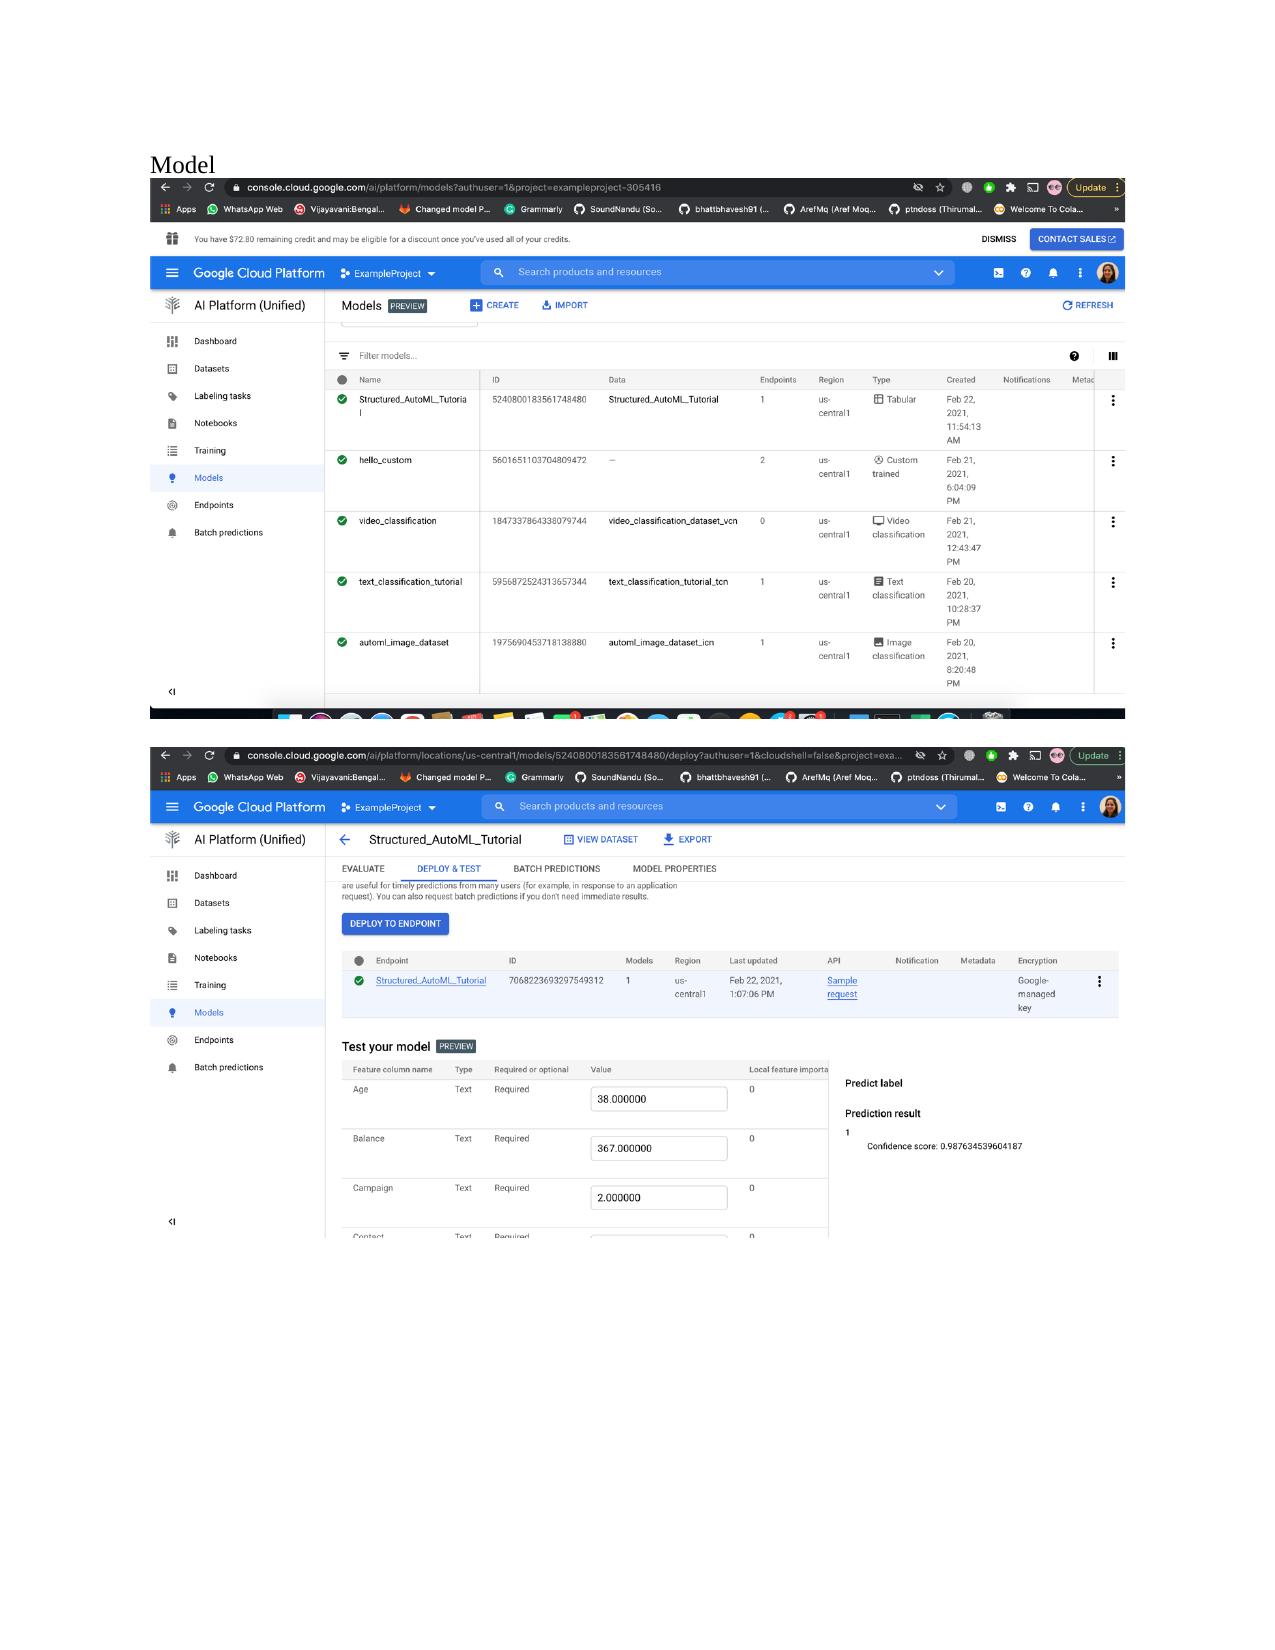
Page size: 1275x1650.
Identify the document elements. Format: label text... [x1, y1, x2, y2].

picture [150, 178, 1125, 719]
text Model [150, 150, 1125, 178]
picture [150, 747, 1125, 1238]
